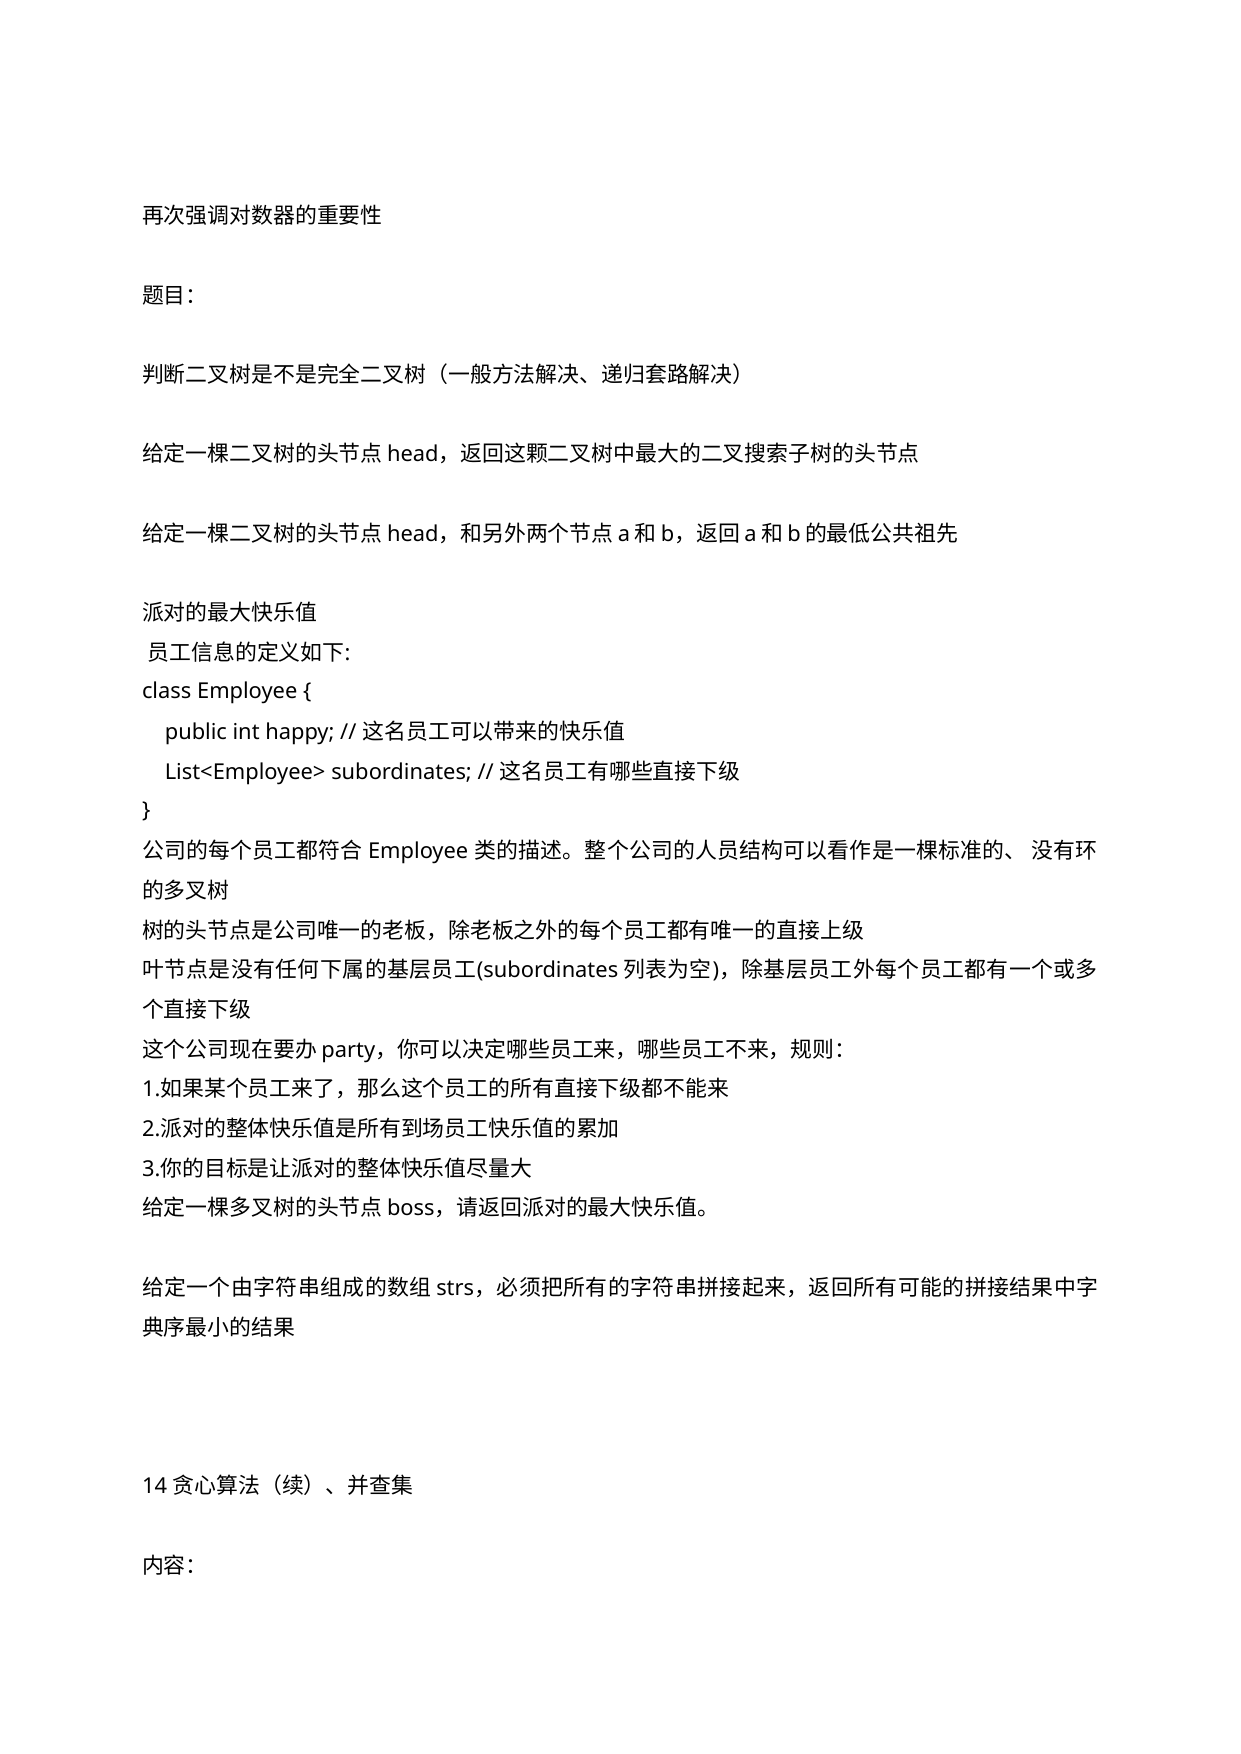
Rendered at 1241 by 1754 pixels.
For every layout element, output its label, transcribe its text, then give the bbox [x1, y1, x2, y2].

text 1.如果某个员工来了，那么这个员工的所有直接下级都不能来 [142, 1067, 1098, 1107]
text 再次强调对数器的重要性 [142, 194, 1098, 234]
text 这个公司现在要办party，你可以决定哪些员工来，哪些员工不来，规则： [142, 1028, 1098, 1067]
text 判断二叉树是不是完全二叉树（一般方法解决、递归套路解决） [142, 353, 1098, 393]
text 题目： [142, 274, 1098, 313]
text 派对的最大快乐值 [142, 591, 1098, 631]
text 14 贪心算法（续）、并查集 [142, 1464, 1098, 1504]
text 给定一棵多叉树的头节点boss，请返回派对的最大快乐值。 [142, 1186, 1098, 1226]
text List<Employee> subordinates; // 这名员工有哪些直接下级 [142, 750, 1098, 789]
text 公司的每个员工都符合 Employee 类的描述。整个公司的人员结构可以看作是一棵标准的、 没有环的多叉树 [142, 829, 1098, 909]
text 给定一个由字符串组成的数组strs，必须把所有的字符串拼接起来，返回所有可能的拼接结果中字典序最小的结果 [142, 1266, 1098, 1345]
text 树的头节点是公司唯一的老板，除老板之外的每个员工都有唯一的直接上级 [142, 909, 1098, 948]
text 2.派对的整体快乐值是所有到场员工快乐值的累加 [142, 1107, 1098, 1147]
text public int happy; // 这名员工可以带来的快乐值 [142, 710, 1098, 750]
text 给定一棵二叉树的头节点head，和另外两个节点a和b，返回a和b的最低公共祖先 [142, 512, 1098, 551]
text 员工信息的定义如下: [142, 631, 1098, 671]
text 叶节点是没有任何下属的基层员工(subordinates列表为空)，除基层员工外每个员工都有一个或多个直接下级 [142, 948, 1098, 1028]
text class Employee { [142, 671, 1098, 710]
text 给定一棵二叉树的头节点head，返回这颗二叉树中最大的二叉搜索子树的头节点 [142, 432, 1098, 472]
text 内容： [142, 1544, 1098, 1583]
text } [142, 789, 1098, 829]
text 3.你的目标是让派对的整体快乐值尽量大 [142, 1147, 1098, 1186]
